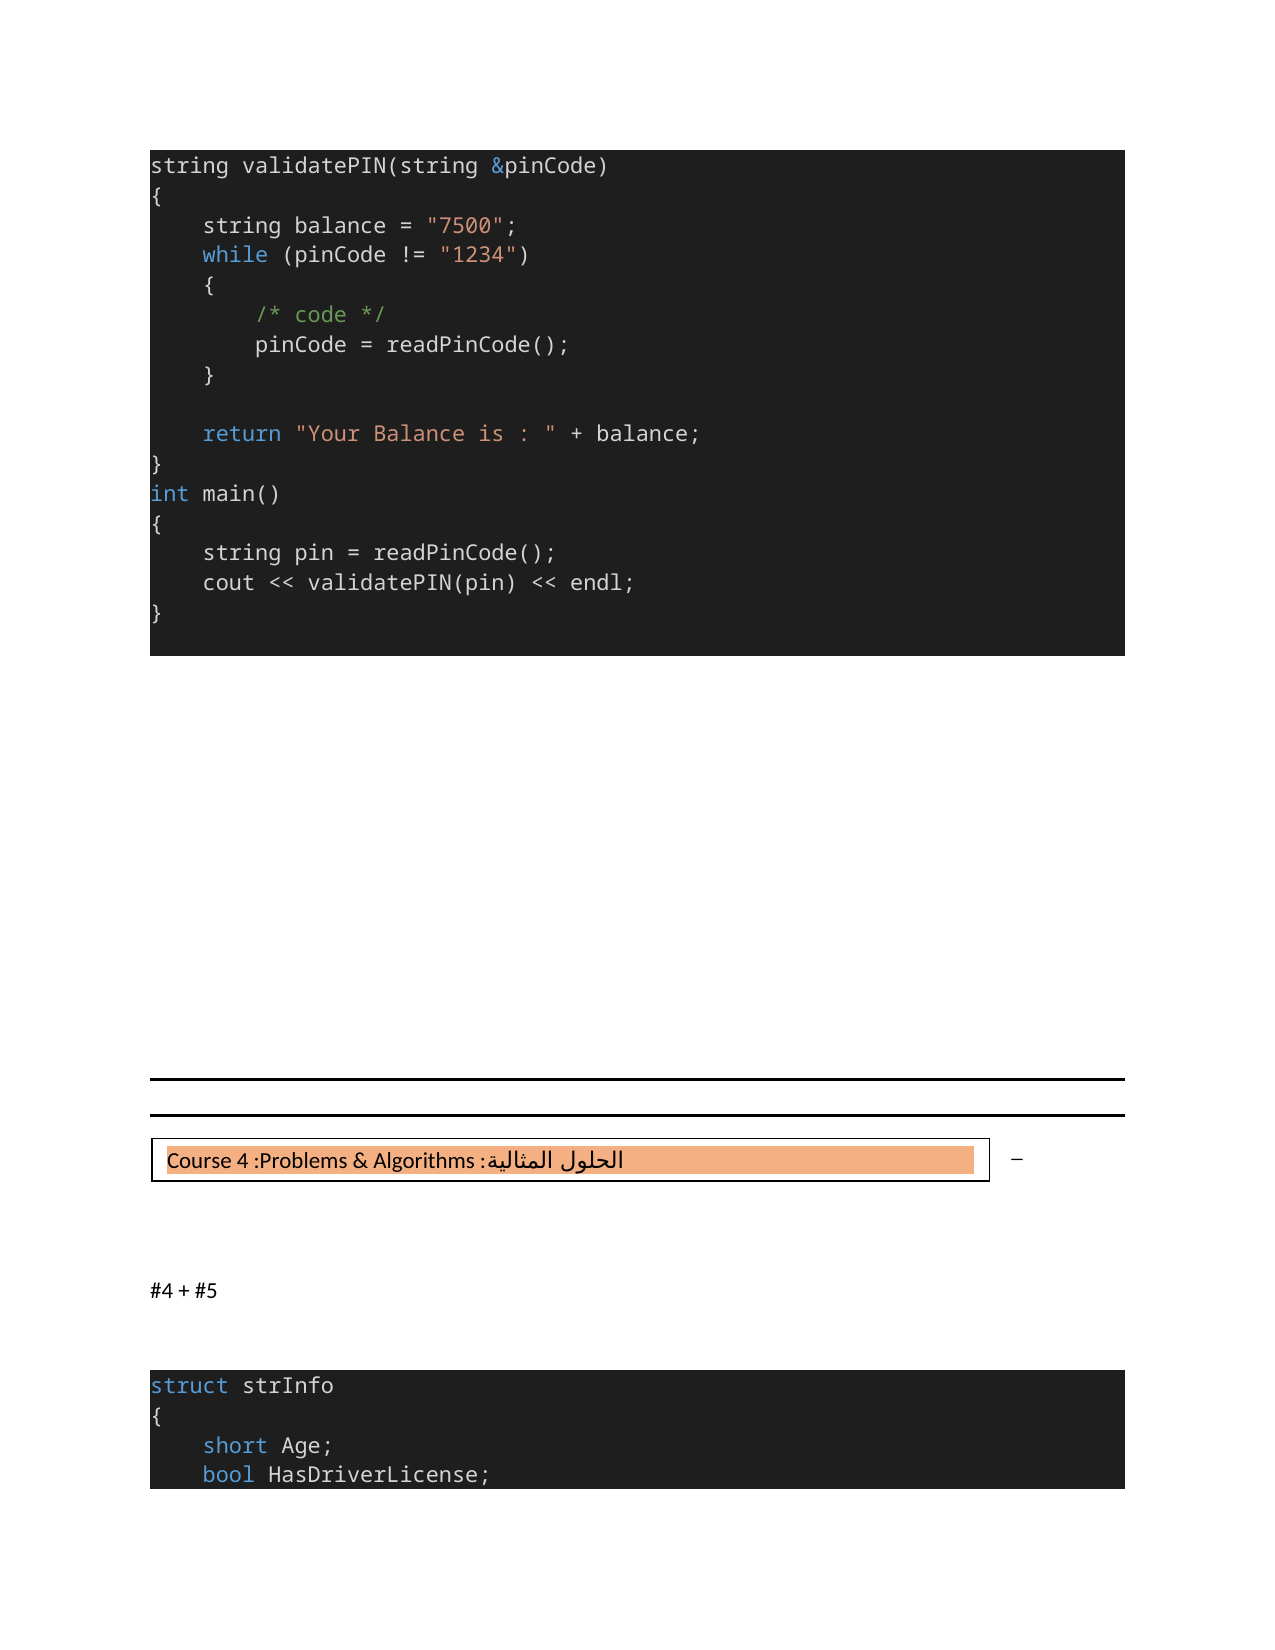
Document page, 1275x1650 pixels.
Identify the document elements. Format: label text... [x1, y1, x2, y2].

text int main() [150, 478, 1125, 507]
text cout << validatePIN(pin) << endl; [150, 567, 1125, 597]
text { [150, 180, 1125, 209]
text #4 + #5 [150, 1276, 1125, 1304]
text string pin = readPinCode(); [150, 537, 1125, 567]
text while (pinCode != "1234") [150, 239, 1125, 269]
text } [150, 448, 1125, 478]
text return "Your Balance is : " + balance; [150, 418, 1125, 448]
text pinCode = readPinCode(); [150, 329, 1125, 358]
text short Age; [150, 1429, 1125, 1459]
text } [150, 358, 1125, 388]
text string validatePIN(string &pinCode) [150, 150, 1125, 180]
text _ [150, 1136, 1125, 1164]
text /* code */ [150, 299, 1125, 329]
text } [150, 597, 1125, 627]
text bool HasDriverLicense; [150, 1459, 1125, 1489]
text { [150, 269, 1125, 299]
text string balance = "7500"; [150, 209, 1125, 239]
text { [150, 1400, 1125, 1429]
text struct strInfo [150, 1370, 1125, 1400]
text { [150, 507, 1125, 537]
